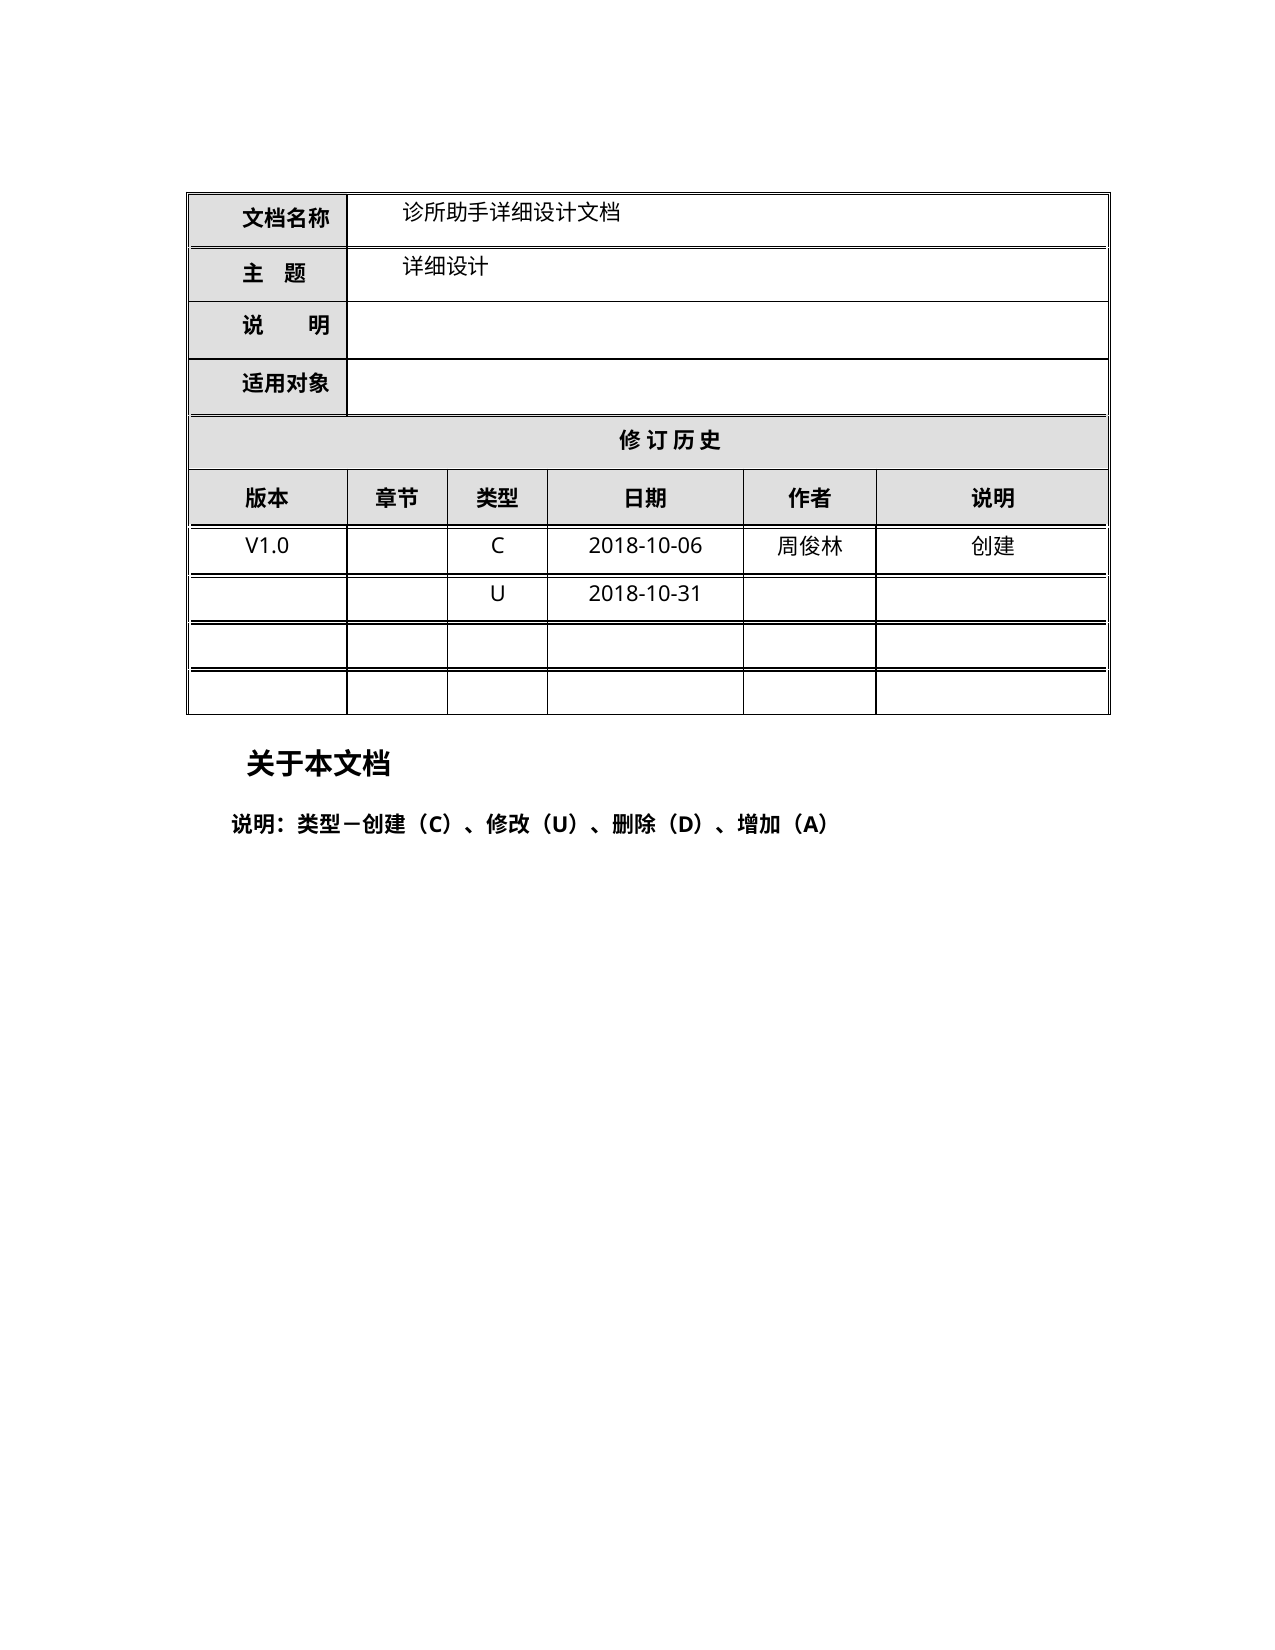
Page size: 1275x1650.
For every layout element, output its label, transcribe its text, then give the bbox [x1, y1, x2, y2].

table_cell 作者 [744, 470, 876, 524]
table_cell 2018-10-31 [548, 578, 743, 620]
table_cell 版本 [189, 470, 347, 524]
table_cell 适用对象 [189, 360, 346, 414]
table_cell [448, 672, 547, 714]
table_cell 周俊林 [744, 529, 875, 573]
table_cell [744, 578, 875, 620]
table_cell 说 明 [189, 302, 346, 358]
table_cell [188, 620, 346, 667]
table_cell U [448, 578, 547, 620]
table_cell [744, 672, 875, 714]
table_cell 说明 [877, 470, 1108, 524]
table_cell 主 题 [188, 246, 346, 301]
text 说明：类型－创建（C）、修改（U）、删除（D）、增加（A） [187, 807, 1087, 839]
table_header 文档名称 [189, 195, 346, 246]
table_cell 章节 [348, 470, 447, 524]
table_cell 详细设计 [348, 246, 1109, 301]
table_cell [348, 302, 1108, 358]
table_cell [548, 625, 743, 667]
table_header 诊所助手详细设计文档 [348, 195, 1108, 246]
table_cell [348, 672, 447, 714]
table_cell [348, 625, 447, 667]
table_cell [548, 672, 743, 714]
table_cell 创建 [877, 524, 1109, 573]
table_cell V1.0 [188, 524, 346, 573]
table_cell 日期 [548, 470, 743, 524]
table_cell [348, 578, 447, 620]
table_cell [188, 573, 346, 620]
table_cell C [448, 529, 547, 573]
table_cell [877, 667, 1109, 714]
table_cell [877, 573, 1109, 620]
table_cell [448, 625, 547, 667]
text 关于本文档 [187, 740, 1087, 782]
table_cell [877, 620, 1109, 667]
table_cell [188, 667, 346, 714]
table_cell [348, 360, 1108, 414]
table_cell [744, 625, 875, 667]
table_cell 2018-10-06 [548, 529, 743, 573]
table_cell 修 订 历 史 [188, 414, 1109, 468]
table_cell 类型 [448, 470, 547, 524]
table_cell [348, 529, 447, 573]
